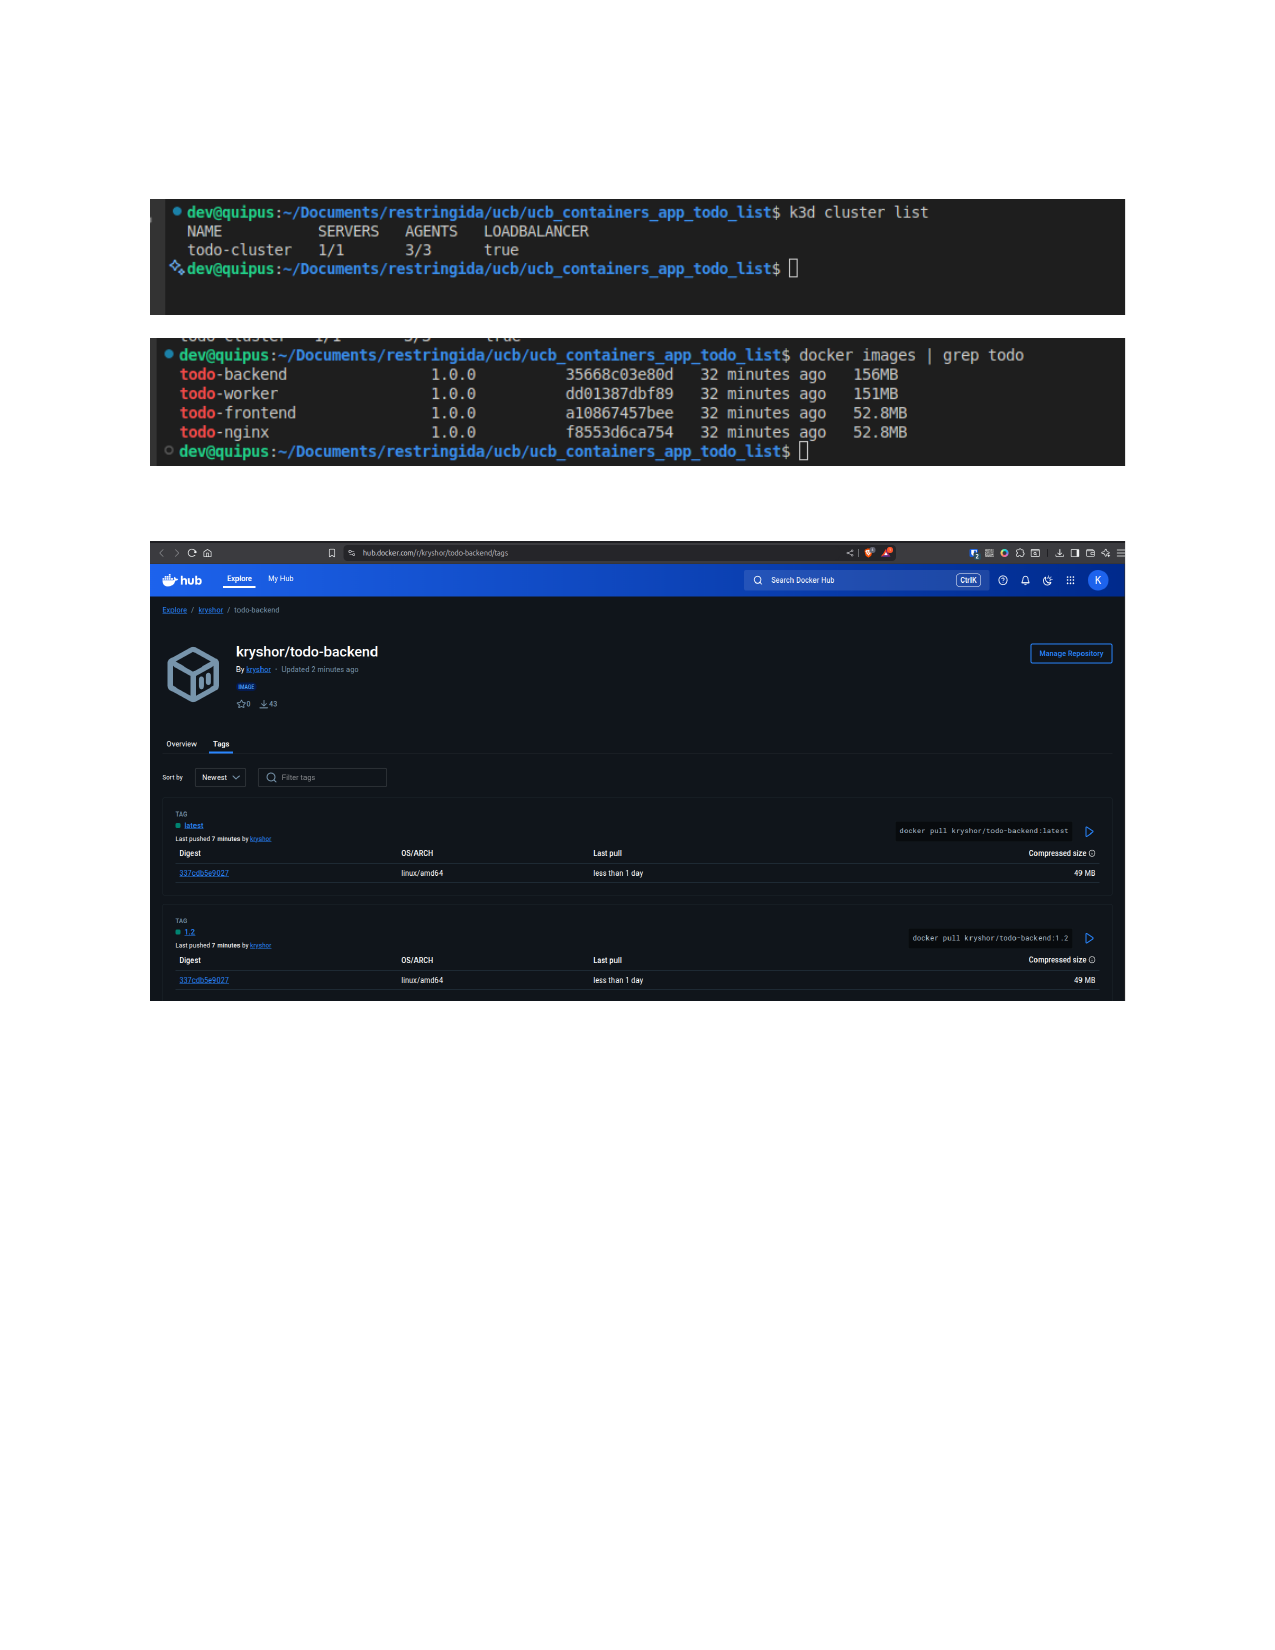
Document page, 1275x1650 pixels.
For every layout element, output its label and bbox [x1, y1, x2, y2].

picture [150, 199, 1125, 315]
picture [150, 338, 1125, 466]
picture [150, 541, 1125, 1001]
